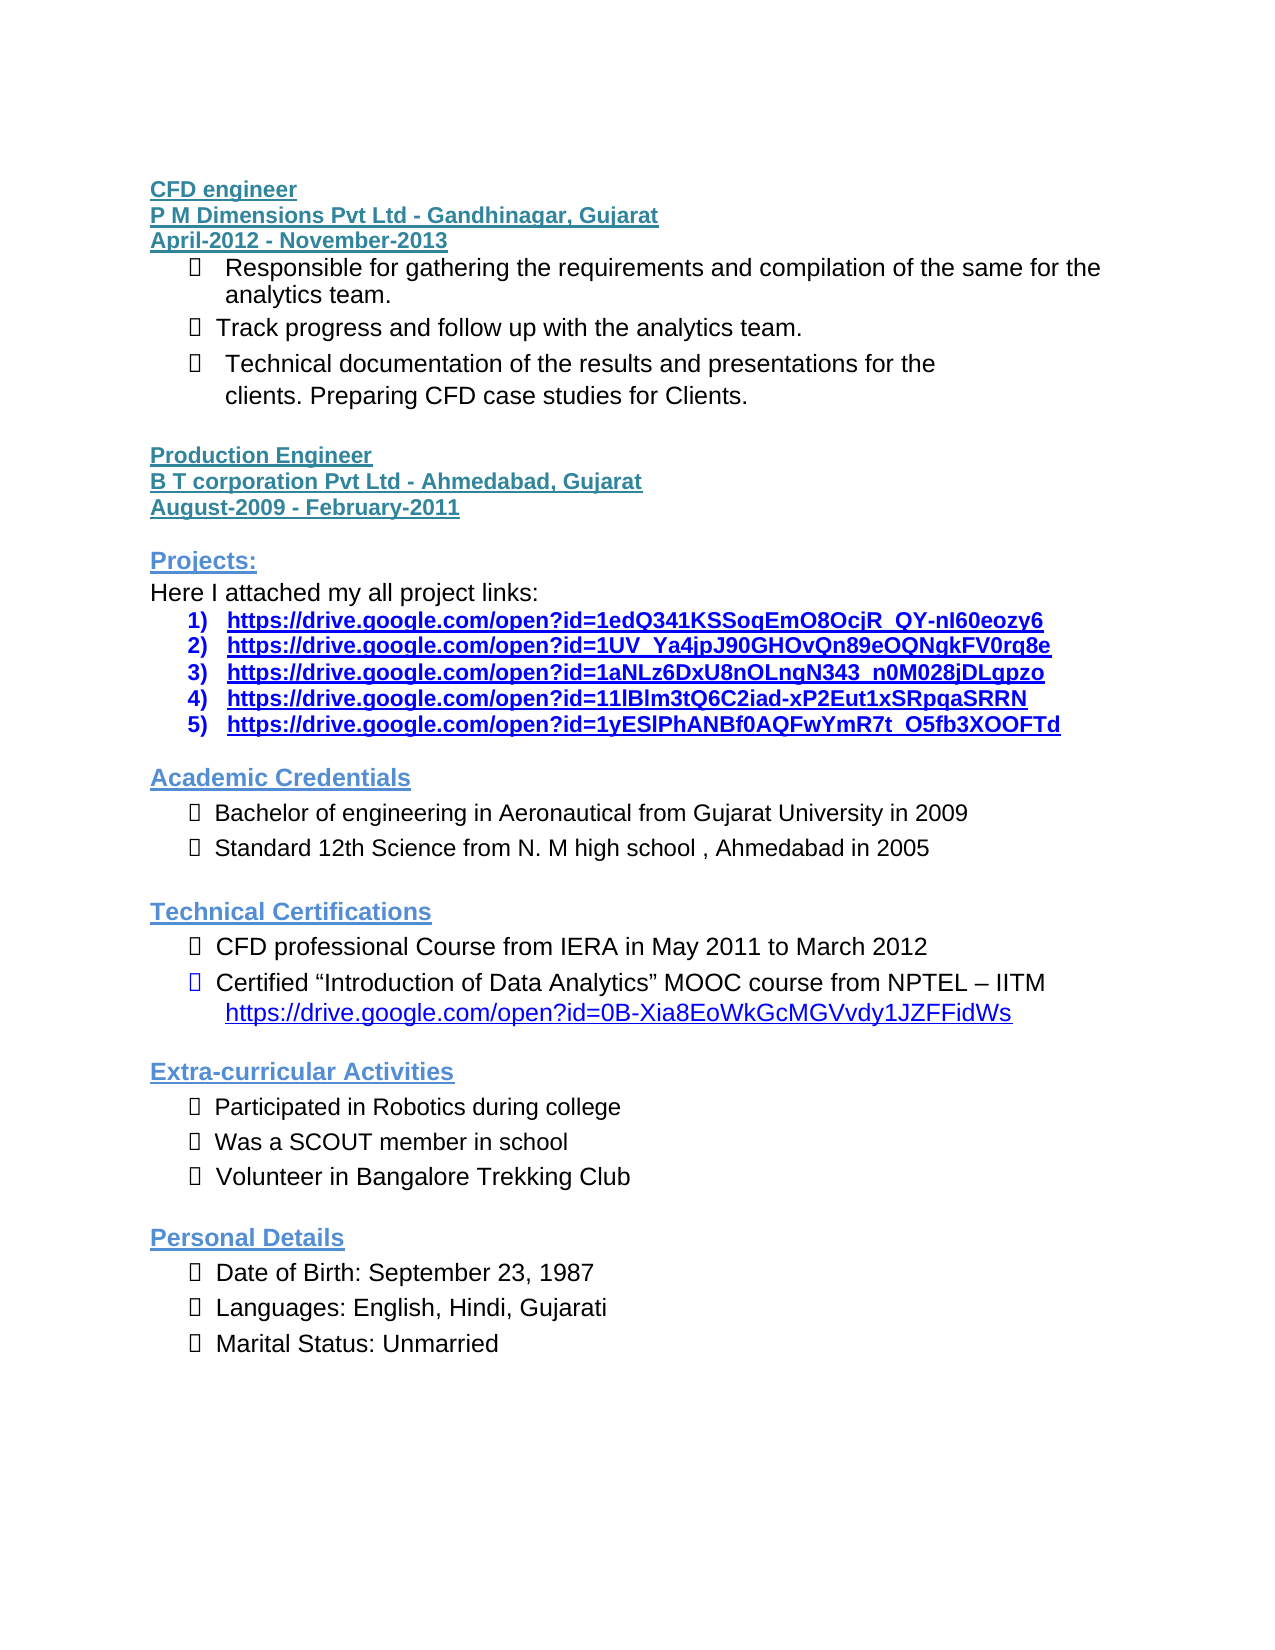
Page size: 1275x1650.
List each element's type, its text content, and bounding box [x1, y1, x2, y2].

text 1) https://drive.google.com/open?id=1edQ341KSSoqEmO8OcjR_QY-nI60eozy6 [187, 607, 1112, 634]
text Production Engineer [150, 442, 1112, 468]
text August-2009 - February-2011 [150, 494, 1112, 519]
text  Bachelor of engineering in Aeronautical from Gujarat University in 2009 [187, 796, 1112, 828]
text https://drive.google.com/open?id=0B-Xia8EoWkGcMGVvdy1JZFFidWs [221, 998, 1016, 1026]
text Personal Details [150, 1223, 1112, 1252]
text  Certified “Introduction of Data Analytics” MOOC course from NPTEL – IITM [187, 964, 1112, 998]
text 4) https://drive.google.com/open?id=11lBlm3tQ6C2iad-xP2Eut1xSRpqaSRRN [187, 685, 1112, 711]
text  Standard 12th Science from N. M high school , Ahmedabad in 2005 [187, 831, 1112, 864]
text P M Dimensions Pvt Ltd - Gandhinagar, Gujarat [150, 202, 1112, 229]
text B T corporation Pvt Ltd - Ahmedabad, Gujarat [150, 468, 1112, 494]
text Technical Certifications [150, 897, 1112, 926]
text  Was a SCOUT member in school [187, 1124, 1112, 1157]
text 5) https://drive.google.com/open?id=1yESlPhANBf0AQFwYmR7t_O5fb3XOOFTd [187, 711, 1112, 736]
text Projects: [150, 546, 1112, 575]
text  Marital Status: Unmarried [187, 1326, 1112, 1359]
text  Languages: English, Hindi, Gujarati [187, 1290, 1112, 1324]
text Academic Credentials [150, 763, 1112, 792]
text  CFD professional Course from IERA in May 2011 to March 2012 [187, 928, 1112, 962]
text  Track progress and follow up with the analytics team. [187, 310, 1112, 344]
text April-2012 - November-2013 [150, 229, 1112, 254]
text 2) https://drive.google.com/open?id=1UV_Ya4jpJ90GHOvQn89eOQNgkFV0rq8e [187, 634, 1112, 659]
text  Responsible for gathering the requirements and compilation of the same for the analytics team. [187, 254, 1106, 308]
text 3) https://drive.google.com/open?id=1aNLz6DxU8nOLngN343_n0M028jDLgpzo [187, 659, 1112, 685]
text  Participated in Robotics during college [187, 1089, 1112, 1122]
text  Date of Birth: September 23, 1987 [187, 1254, 1112, 1288]
text CFD engineer [150, 176, 1112, 202]
text Extra-curricular Activities [150, 1057, 1112, 1086]
text  Technical documentation of the results and presentations for the clients. Preparing CFD case studies for Clients. [187, 346, 941, 409]
text Here I attached my all project links: [150, 578, 1112, 607]
text  Volunteer in Bangalore Trekking Club [187, 1159, 1112, 1193]
